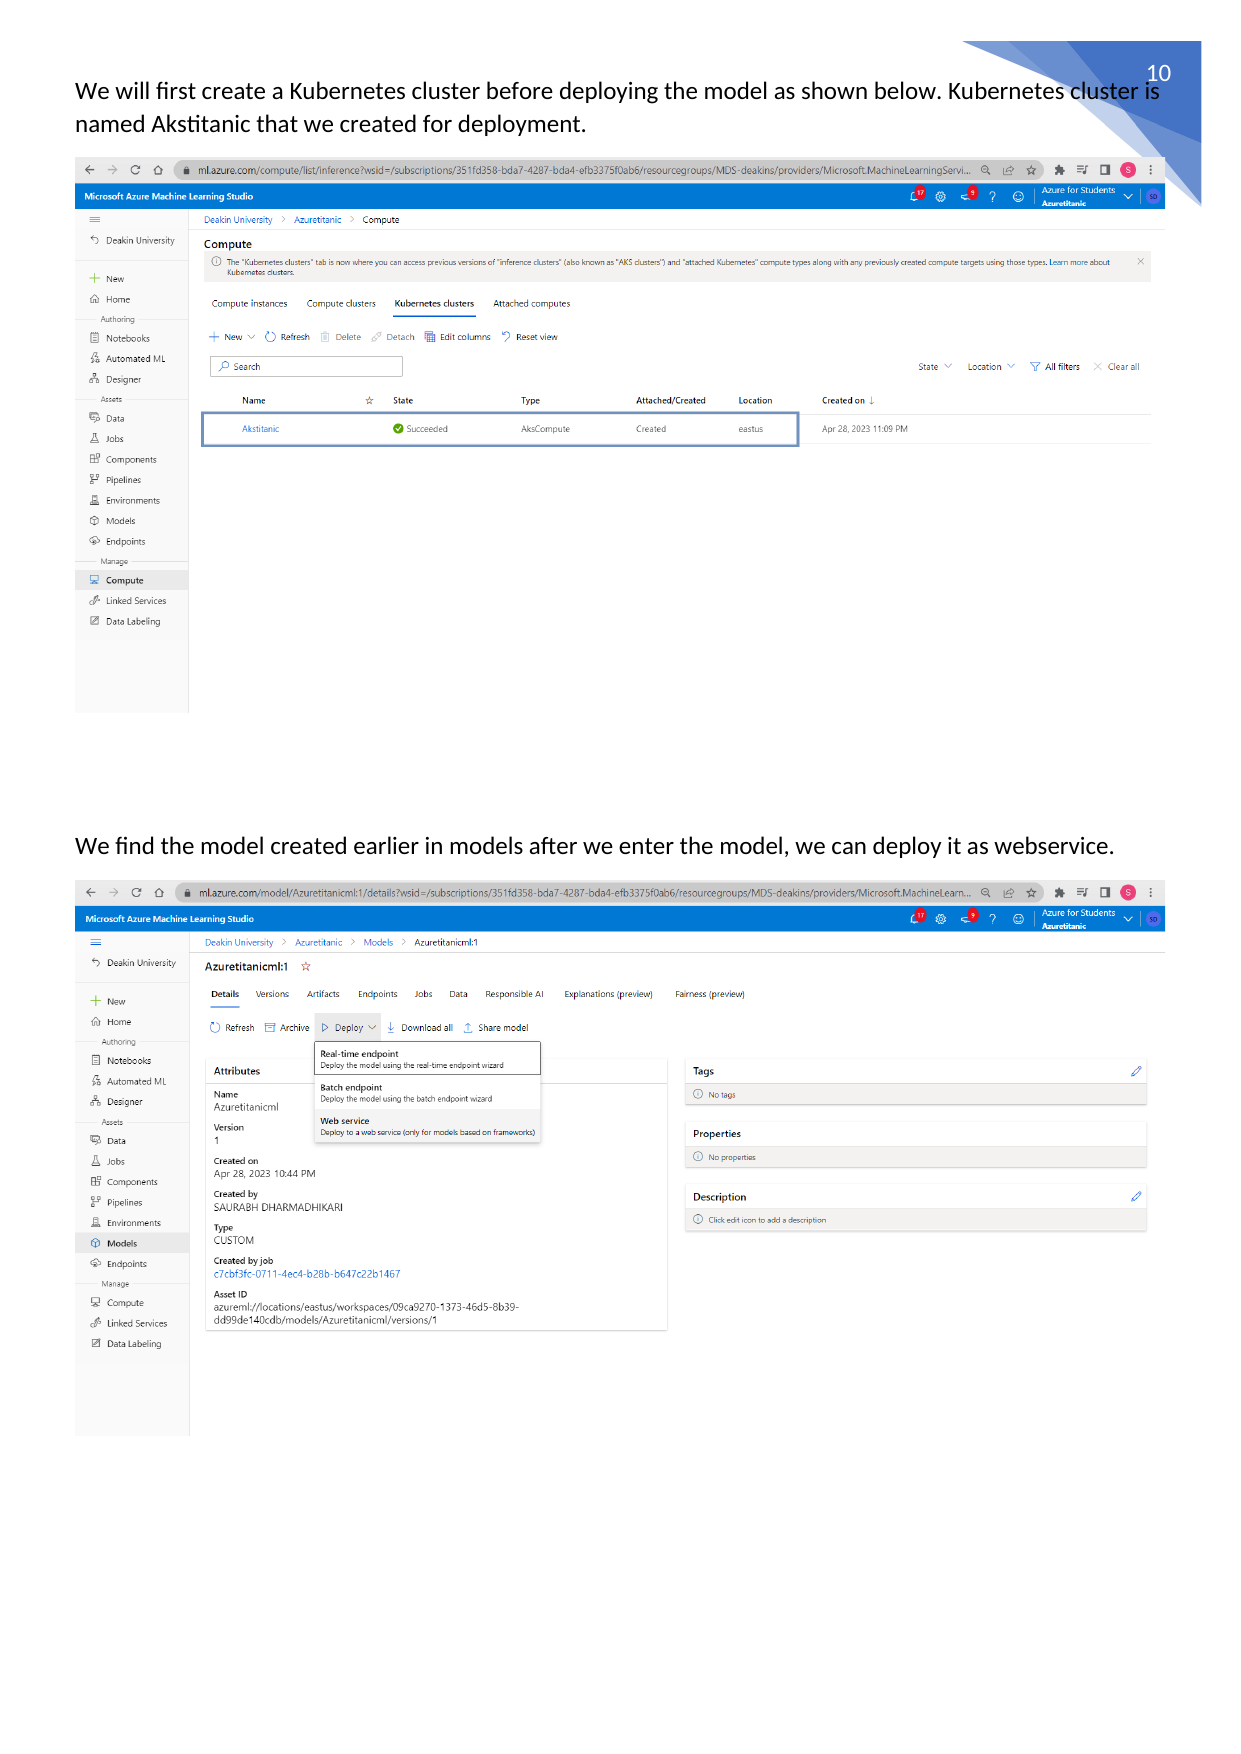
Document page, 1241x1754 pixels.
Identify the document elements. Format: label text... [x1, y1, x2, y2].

picture [75, 880, 1166, 1436]
text We find the model created earlier in models after we enter the model, we can deploy it as webservice. [75, 830, 1165, 861]
picture [75, 41, 1202, 713]
picture [1161, 67, 1168, 79]
text We will first create a Kubernetes cluster before deploying the model as shown below. Kubernetes cluster is named Akstitanic that we created for deployment. [75, 75, 1165, 138]
